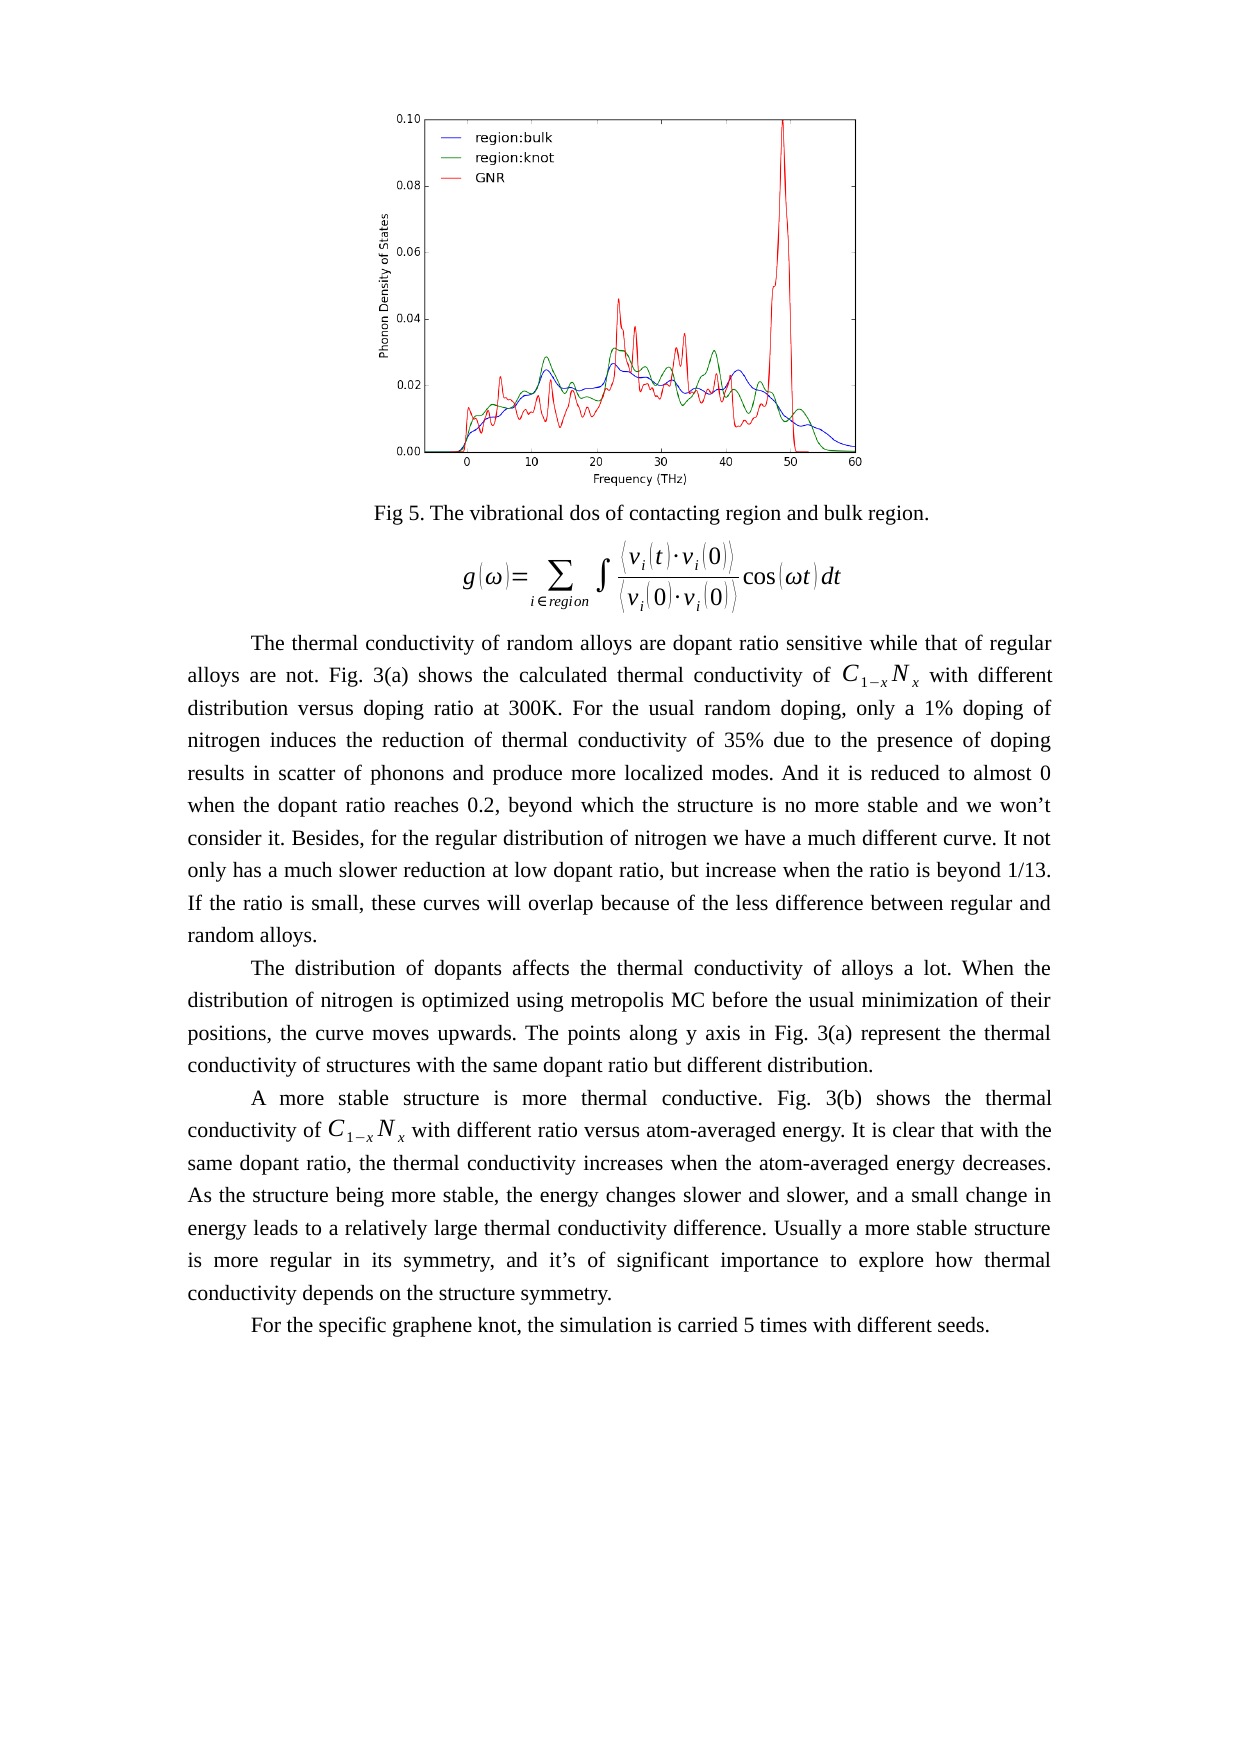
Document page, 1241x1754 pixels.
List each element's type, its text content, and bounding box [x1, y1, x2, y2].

text The thermal conductivity of random alloys are dopant ratio sensitive while that of regular alloys are not. Fig. 3(a) shows the calculated thermal conductivity of with different distribution versus doping ratio at 300K. For the usual random doping, only a 1% doping of nitrogen induces the reduction of thermal conductivity of 35% due to the presence of doping results in scatter of phonons and produce more localized modes. And it is reduced to almost 0 when the dopant ratio reaches 0.2, beyond which the structure is no more stable and we won’t consider it. Besides, for the regular distribution of nitrogen we have a much different curve. It not only has a much slower reduction at low dopant ratio, but increase when the ratio is beyond 1/13. If the ratio is small, these curves will overlap because of the less difference between regular and random alloys. [187, 626, 1053, 951]
picture [372, 106, 868, 492]
text For the specific graphene knot, the simulation is carried 5 times with different seeds. [187, 1309, 1053, 1341]
text The distribution of dopants affects the thermal conductivity of alloys a lot. When the distribution of nitrogen is optimized using metropolis MC before the usual minimization of their positions, the curve moves upwards. The points along y axis in Fig. 3(a) represent the thermal conductivity of structures with the same dopant ratio but different distribution. [187, 951, 1053, 1081]
text A more stable structure is more thermal conductive. Fig. 3(b) shows the thermal conductivity of with different ratio versus atom-averaged energy. It is clear that with the same dopant ratio, the thermal conductivity increases when the atom-averaged energy decreases. As the structure being more stable, the energy changes slower and slower, and a small change in energy leads to a relatively large thermal conductivity difference. Usually a more stable structure is more regular in its symmetry, and it’s of significant importance to explore how thermal conductivity depends on the structure symmetry. [187, 1081, 1053, 1309]
text Fig 5. The vibrational dos of contacting region and bulk region. [187, 496, 1053, 529]
